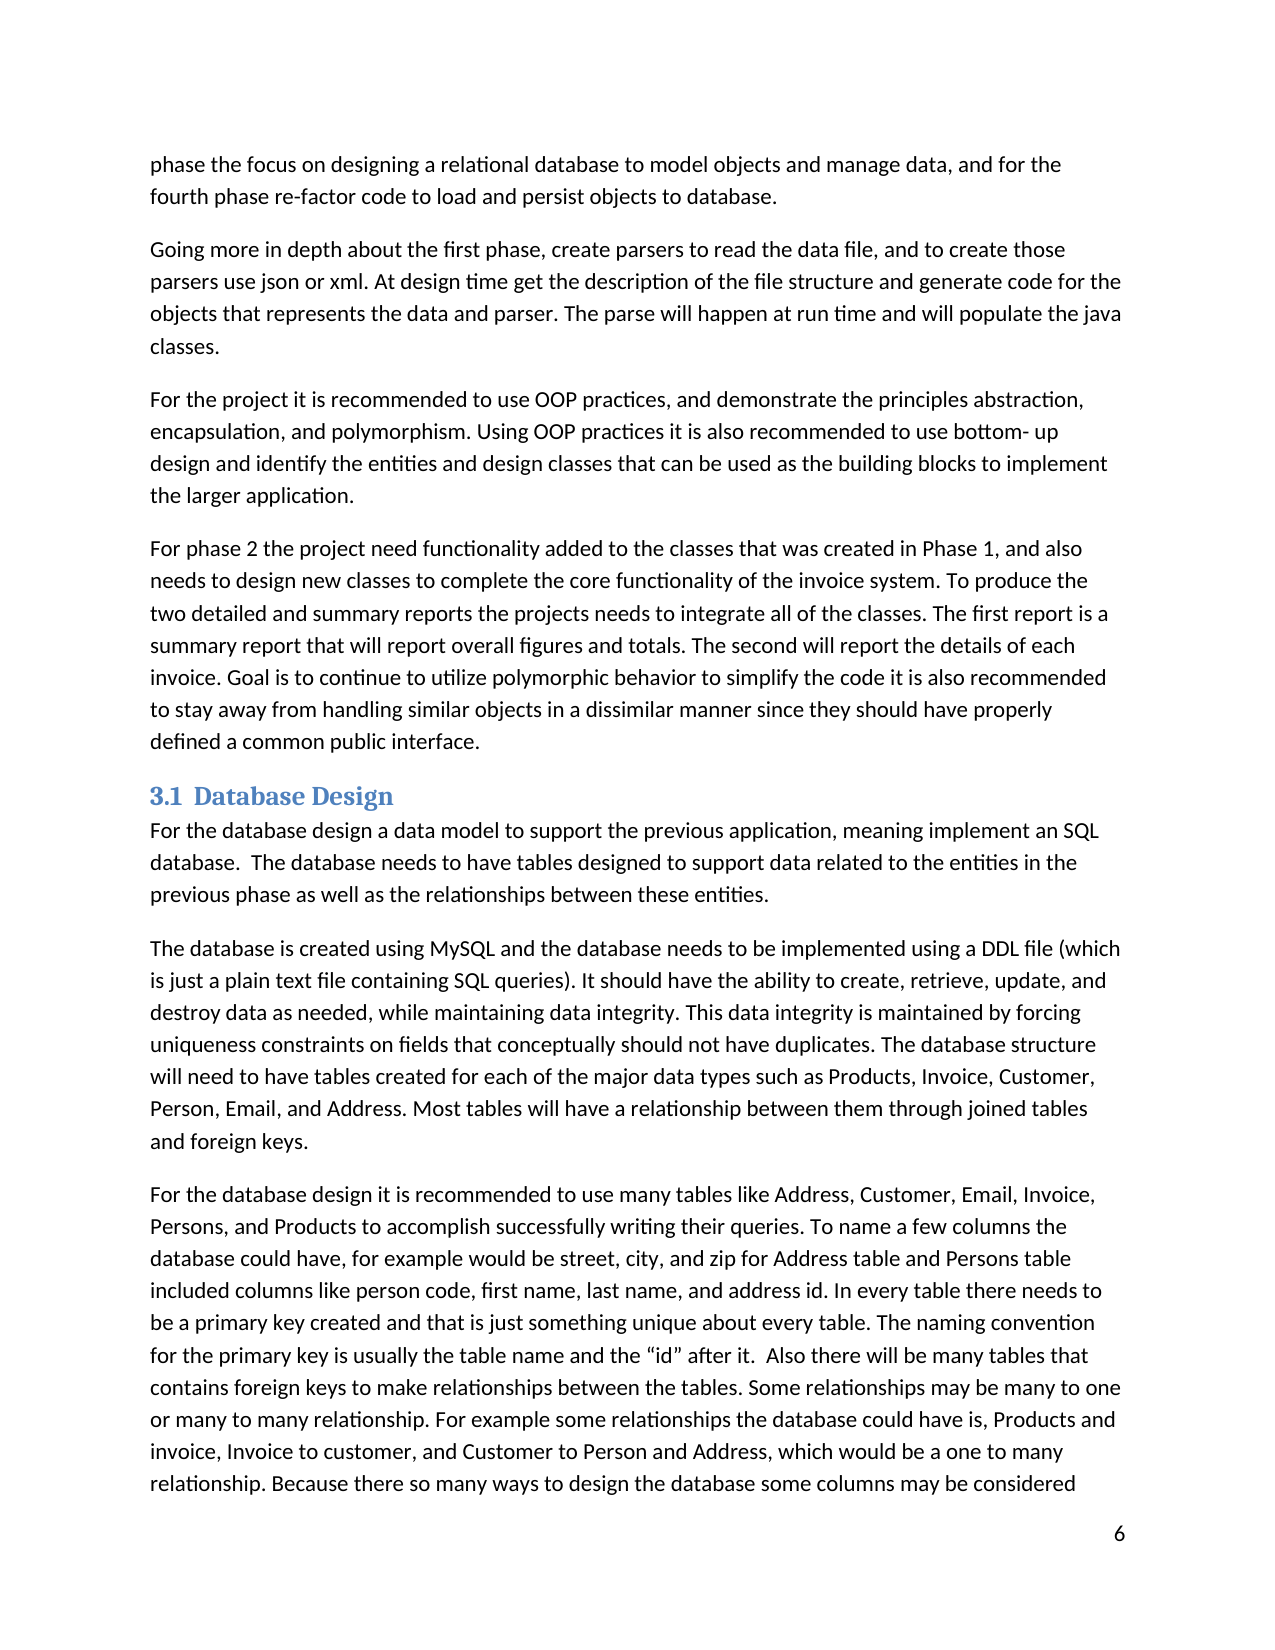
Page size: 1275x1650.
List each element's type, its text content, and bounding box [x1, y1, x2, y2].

text The database is created using MySQL and the database needs to be implemented using a DDL file (which is just a plain text file containing SQL queries). It should have the ability to create, retrieve, update, and destroy data as needed, while maintaining data integrity. This data integrity is maintained by forcing uniqueness constraints on fields that conceptually should not have duplicates. The database structure will need to have tables created for each of the major data types such as Products, Invoice, Customer, Person, Email, and Address. Most tables will have a relationship between them through joined tables and foreign keys. [150, 934, 1125, 1155]
text For the database design a data model to support the previous application, meaning implement an SQL database. The database needs to have tables designed to support data related to the entities in the previous phase as well as the relationships between these entities. [150, 816, 1125, 909]
text For the project it is recommended to use OOP practices, and demonstrate the principles abstraction, encapsulation, and polymorphism. Using OOP practices it is also recommended to use bottom- up design and identify the entities and design classes that can be used as the building blocks to implement the larger application. [150, 385, 1125, 509]
text For phase 2 the project need functionality added to the classes that was created in Phase 1, and also needs to design new classes to complete the core functionality of the invoice system. To produce the two detailed and summary reports the projects needs to integrate all of the classes. The first report is a summary report that will report overall figures and totals. The second will report the details of each invoice. Goal is to continue to utilize polymorphic behavior to simplify the code it is also recommended to stay away from handling similar objects in a dissimilar manner since they should have properly defined a common public interface. [150, 534, 1125, 756]
subtitle Database Design [150, 781, 1125, 812]
text Going more in depth about the first phase, create parsers to read the data file, and to create those parsers use json or xml. At design time get the description of the file structure and generate code for the objects that represents the data and parser. The parse will happen at run time and will populate the java classes. [150, 235, 1125, 360]
